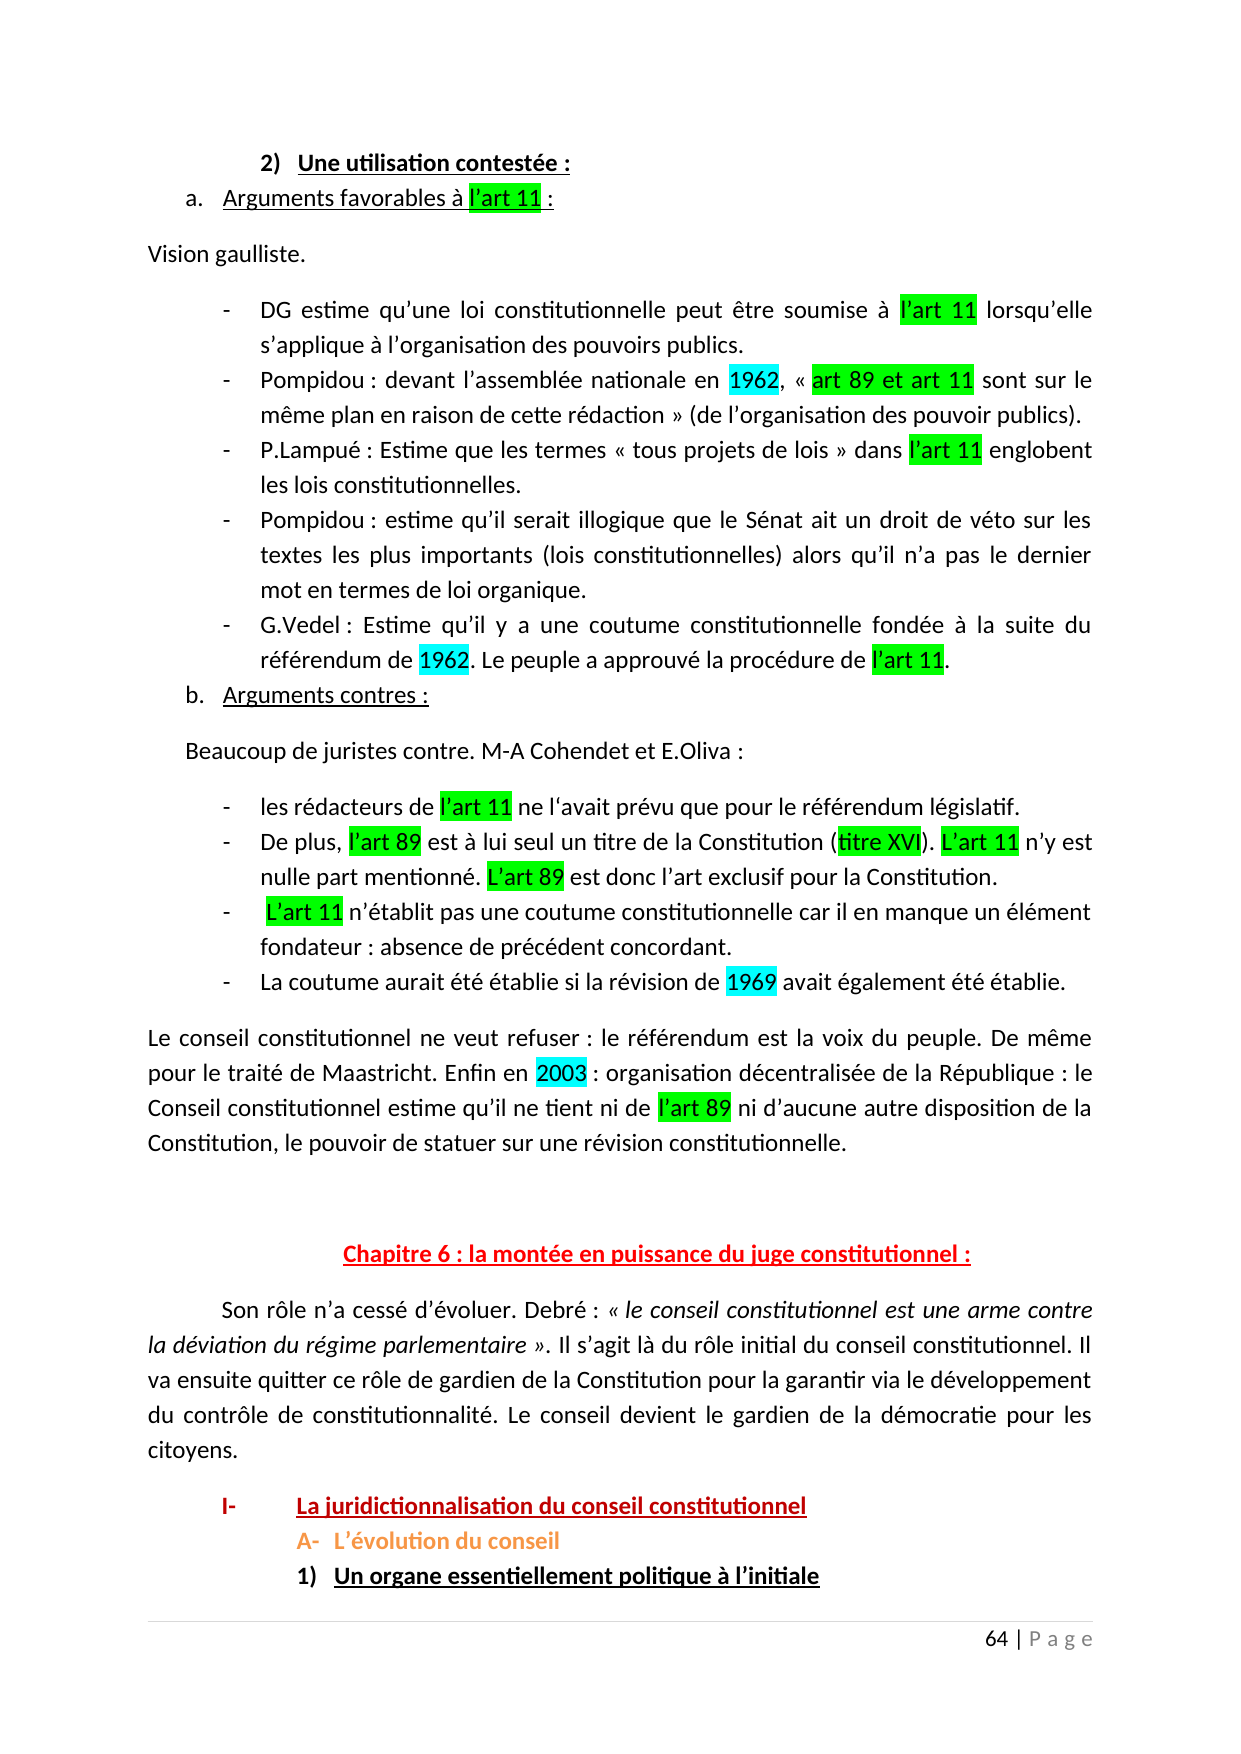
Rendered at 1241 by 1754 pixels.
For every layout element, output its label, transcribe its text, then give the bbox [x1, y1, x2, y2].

list La coutume aurait été établie si la révision de 1969 avait également été établie. [777, 966, 1093, 996]
list La juridictionnalisation du conseil constitutionnel [221, 1490, 1093, 1521]
list Pompidou : estime qu’il serait illogique que le Sénat ait un droit de véto sur les textes les plus importants (lois constitutionnelles) alors qu’il n’a pas le dernier mot en termes de loi organique. [223, 504, 1093, 605]
text Beaucoup de juristes contre. M-A Cohendet et E.Oliva : [148, 735, 1093, 766]
list La coutume aurait été établie si la révision de 1969 avait également été établie. [223, 966, 726, 996]
list De plus, l’art 89 est à lui seul un titre de la Constitution (titre XVI). L’art 11 n’y est nulle part mentionné. L’art 89 est donc l’art exclusif pour la Constitution. [223, 826, 1093, 891]
list L’art 11 n’établit pas une coutume constitutionnelle car il en manque un élément fondateur : absence de précédent concordant. [223, 896, 1093, 961]
list Arguments favorables à l’art 11 : [541, 183, 1093, 213]
list Pompidou : devant l’assemblée nationale en 1962, « art 89 et art 11 sont sur le même plan en raison de cette rédaction » (de l’organisation des pouvoir publics). [223, 364, 1093, 430]
list P.Lampué : Estime que les termes « tous projets de lois » dans l’art 11 englobent les lois constitutionnelles. [223, 434, 1093, 500]
list Arguments favorables à l’art 11 : [185, 183, 469, 213]
list Arguments contres : [185, 679, 1093, 710]
text Son rôle n’a cessé d’évoluer. Debré : « le conseil constitutionnel est une arme contre la déviation du régime parlementaire ». Il s’agit là du rôle initial du conseil constitutionnel. Il va ensuite quitter ce rôle de gardien de la Constitution pour la garantir via le développement du contrôle de constitutionnalité. Le conseil devient le gardien de la démocratie pour les citoyens. [148, 1294, 1093, 1465]
list Un organe essentiellement politique à l’initiale [296, 1560, 1093, 1591]
list Une utilisation contestée : [260, 148, 1093, 178]
text Le conseil constitutionnel ne veut refuser : le référendum est la voix du peuple. De même pour le traité de Maastricht. Enfin en 2003 : organisation décentralisée de la République : le Conseil constitutionnel estime qu’il ne tient ni de l’art 89 ni d’aucune autre disposition de la Constitution, le pouvoir de statuer sur une révision constitutionnelle. [148, 1022, 1093, 1157]
list G.Vedel : Estime qu’il y a une coutume constitutionnelle fondée à la suite du référendum de 1962. Le peuple a approuvé la procédure de l’art 11. [223, 609, 1093, 675]
list DG estime qu’une loi constitutionnelle peut être soumise à l’art 11 lorsqu’elle s’applique à l’organisation des pouvoirs publics. [223, 294, 1093, 360]
text Chapitre 6 : la montée en puissance du juge constitutionnel : [148, 1238, 1093, 1269]
list les rédacteurs de l’art 11 ne l‘avait prévu que pour le référendum législatif. [223, 791, 440, 821]
list L’évolution du conseil [296, 1525, 1093, 1556]
text Vision gaulliste. [148, 238, 1093, 269]
list les rédacteurs de l’art 11 ne l‘avait prévu que pour le référendum législatif. [512, 791, 1093, 821]
